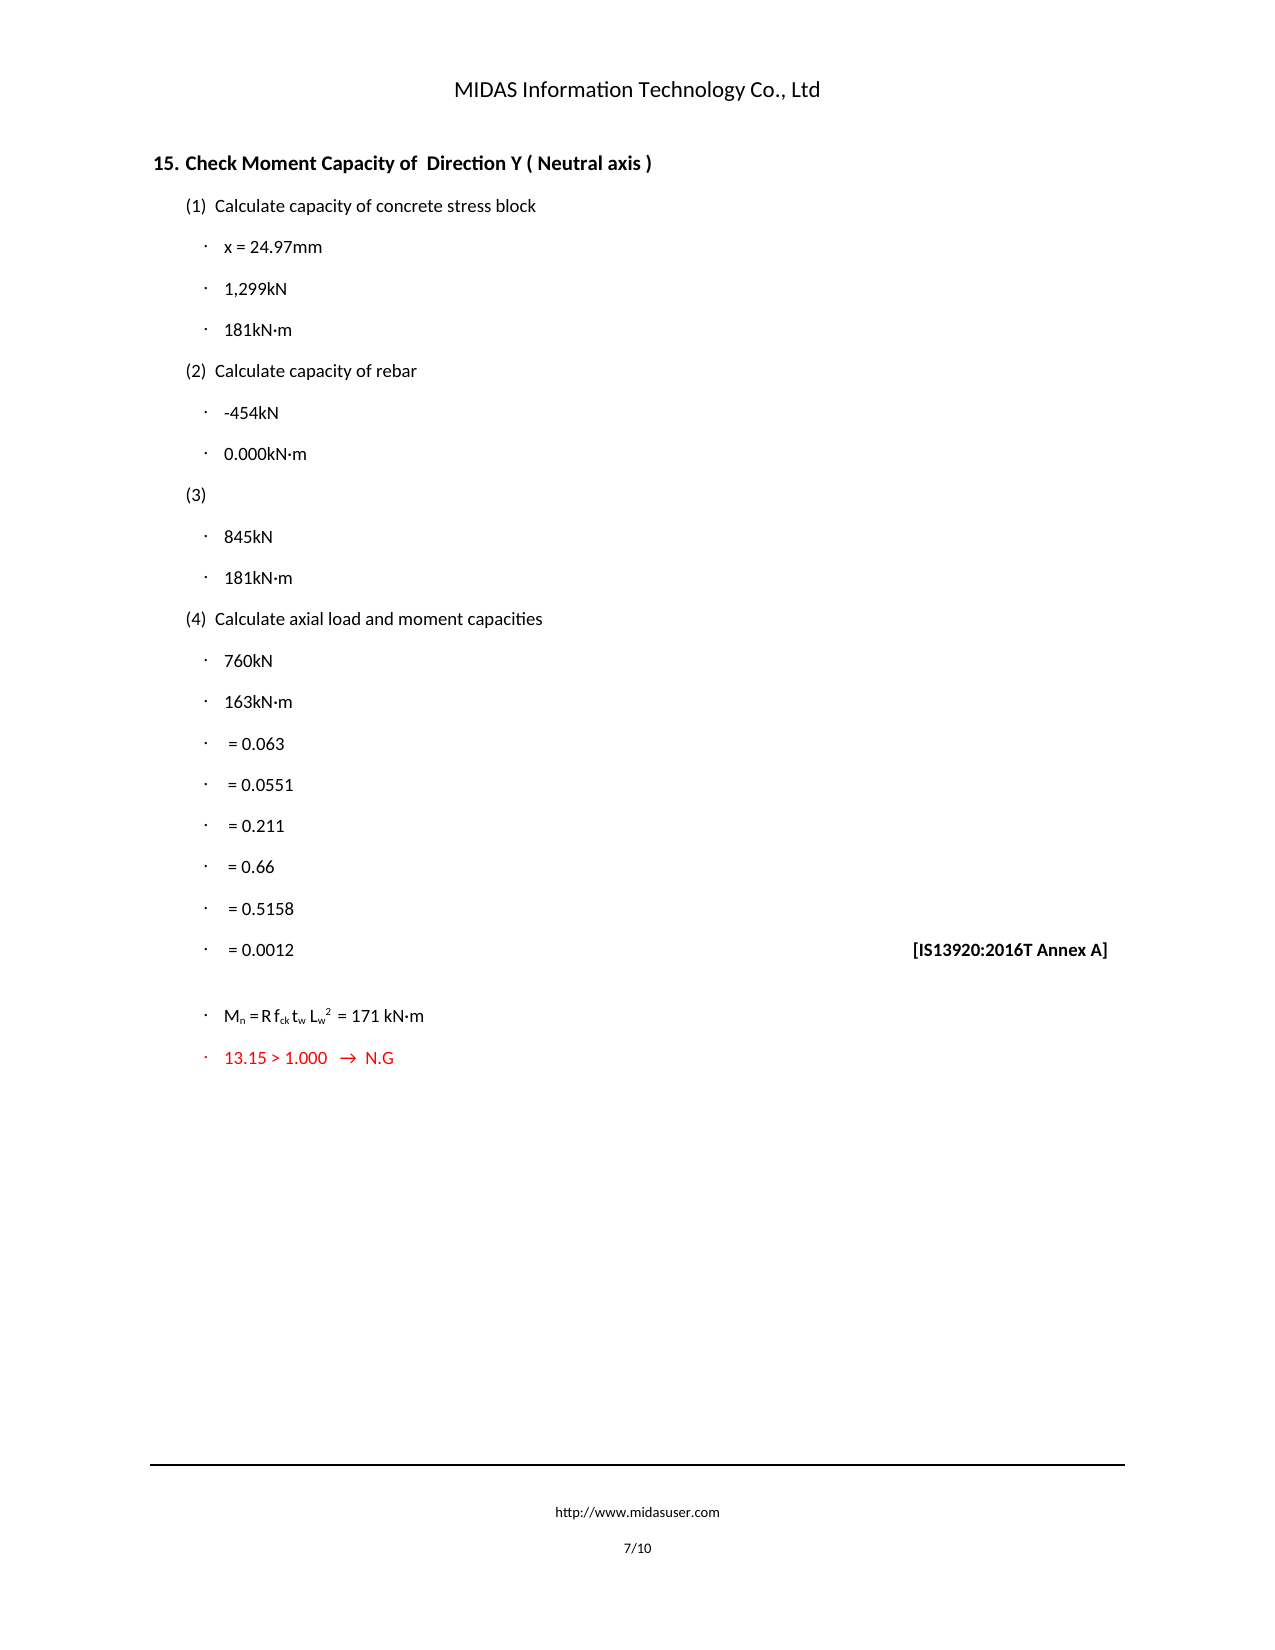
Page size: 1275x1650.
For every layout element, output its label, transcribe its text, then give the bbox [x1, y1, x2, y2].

text 163kN·m [197, 690, 1125, 713]
text = 0.0551 [197, 773, 1125, 796]
text 1,299kN [197, 277, 1125, 300]
text = 0.211 [197, 814, 1125, 837]
text 181kN·m [197, 566, 1125, 589]
text 760kN [197, 649, 1125, 672]
text = 0.0012 [IS13920:2016T Annex A] [197, 938, 1125, 986]
text Check Moment Capacity of Direction Y ( Neutral axis ) [179, 150, 1125, 175]
text = 0.66 [197, 856, 1125, 879]
text 0.000kN·m [197, 442, 1125, 465]
text = 0.063 [197, 732, 1125, 754]
text x = 24.97mm [197, 235, 1125, 258]
text Mn = R fck tw Lw2 = 171 kN·m [197, 1004, 1125, 1027]
text 845kN [197, 525, 1125, 548]
text -454kN [197, 401, 1125, 424]
text Calculate capacity of rebar [206, 359, 1125, 382]
text Calculate capacity of concrete stress block [206, 194, 1125, 217]
text Calculate axial load and moment capacities [206, 608, 1125, 631]
text 13.15 > 1.000 → N.G [197, 1046, 1125, 1069]
text = 0.5158 [197, 897, 1125, 920]
text 181kN·m [197, 318, 1125, 341]
